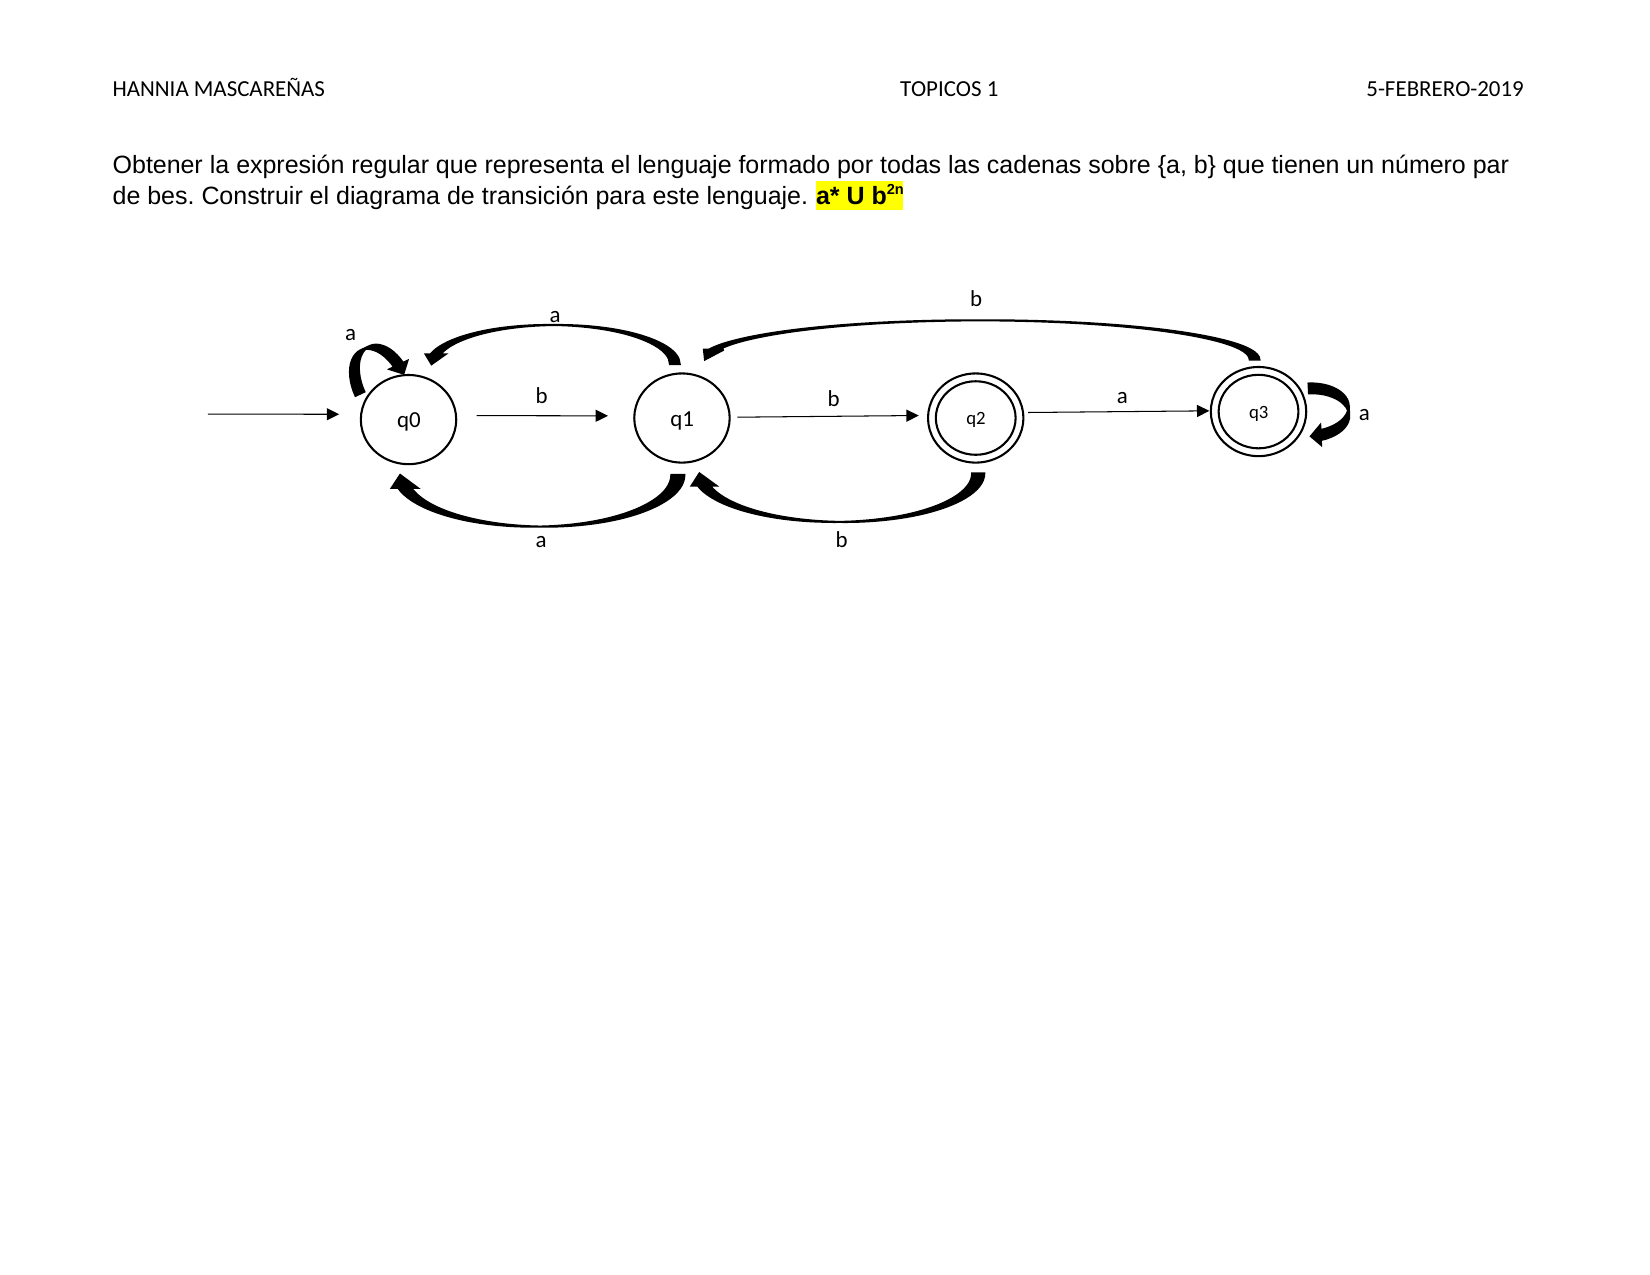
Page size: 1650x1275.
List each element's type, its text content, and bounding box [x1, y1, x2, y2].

text Obtener la expresión regular que representa el lenguaje formado por todas las cadenas sobre {a, b} que tienen un número par de bes. Construir el diagrama de transición para este lenguaje. a* U b2n [112, 150, 1537, 210]
